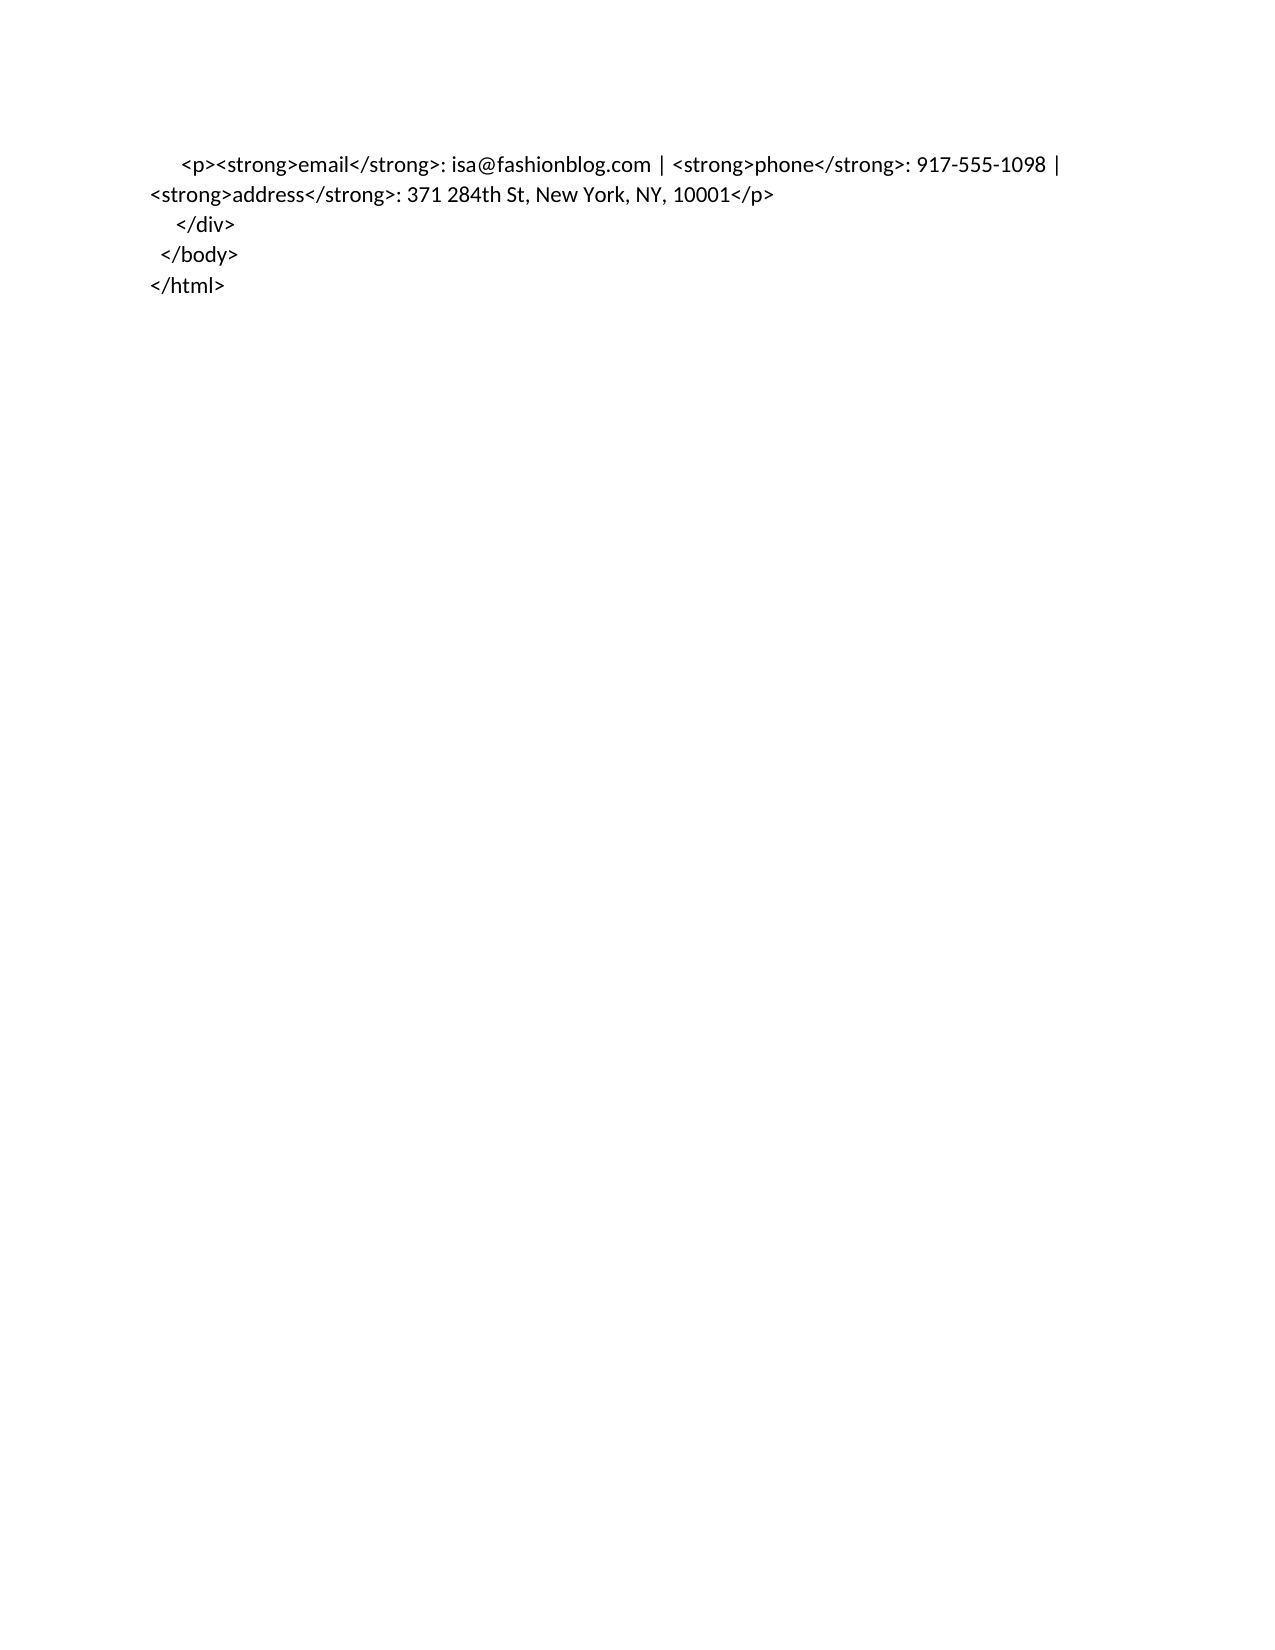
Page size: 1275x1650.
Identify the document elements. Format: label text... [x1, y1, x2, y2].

text </html> [150, 271, 1125, 299]
text </div> [150, 210, 1125, 238]
text </body> [150, 241, 1125, 269]
text <p><strong>email</strong>: isa@fashionblog.com | <strong>phone</strong>: 917-555-1098 | <strong>address</strong>: 371 284th St, New York, NY, 10001</p> [150, 150, 1125, 208]
